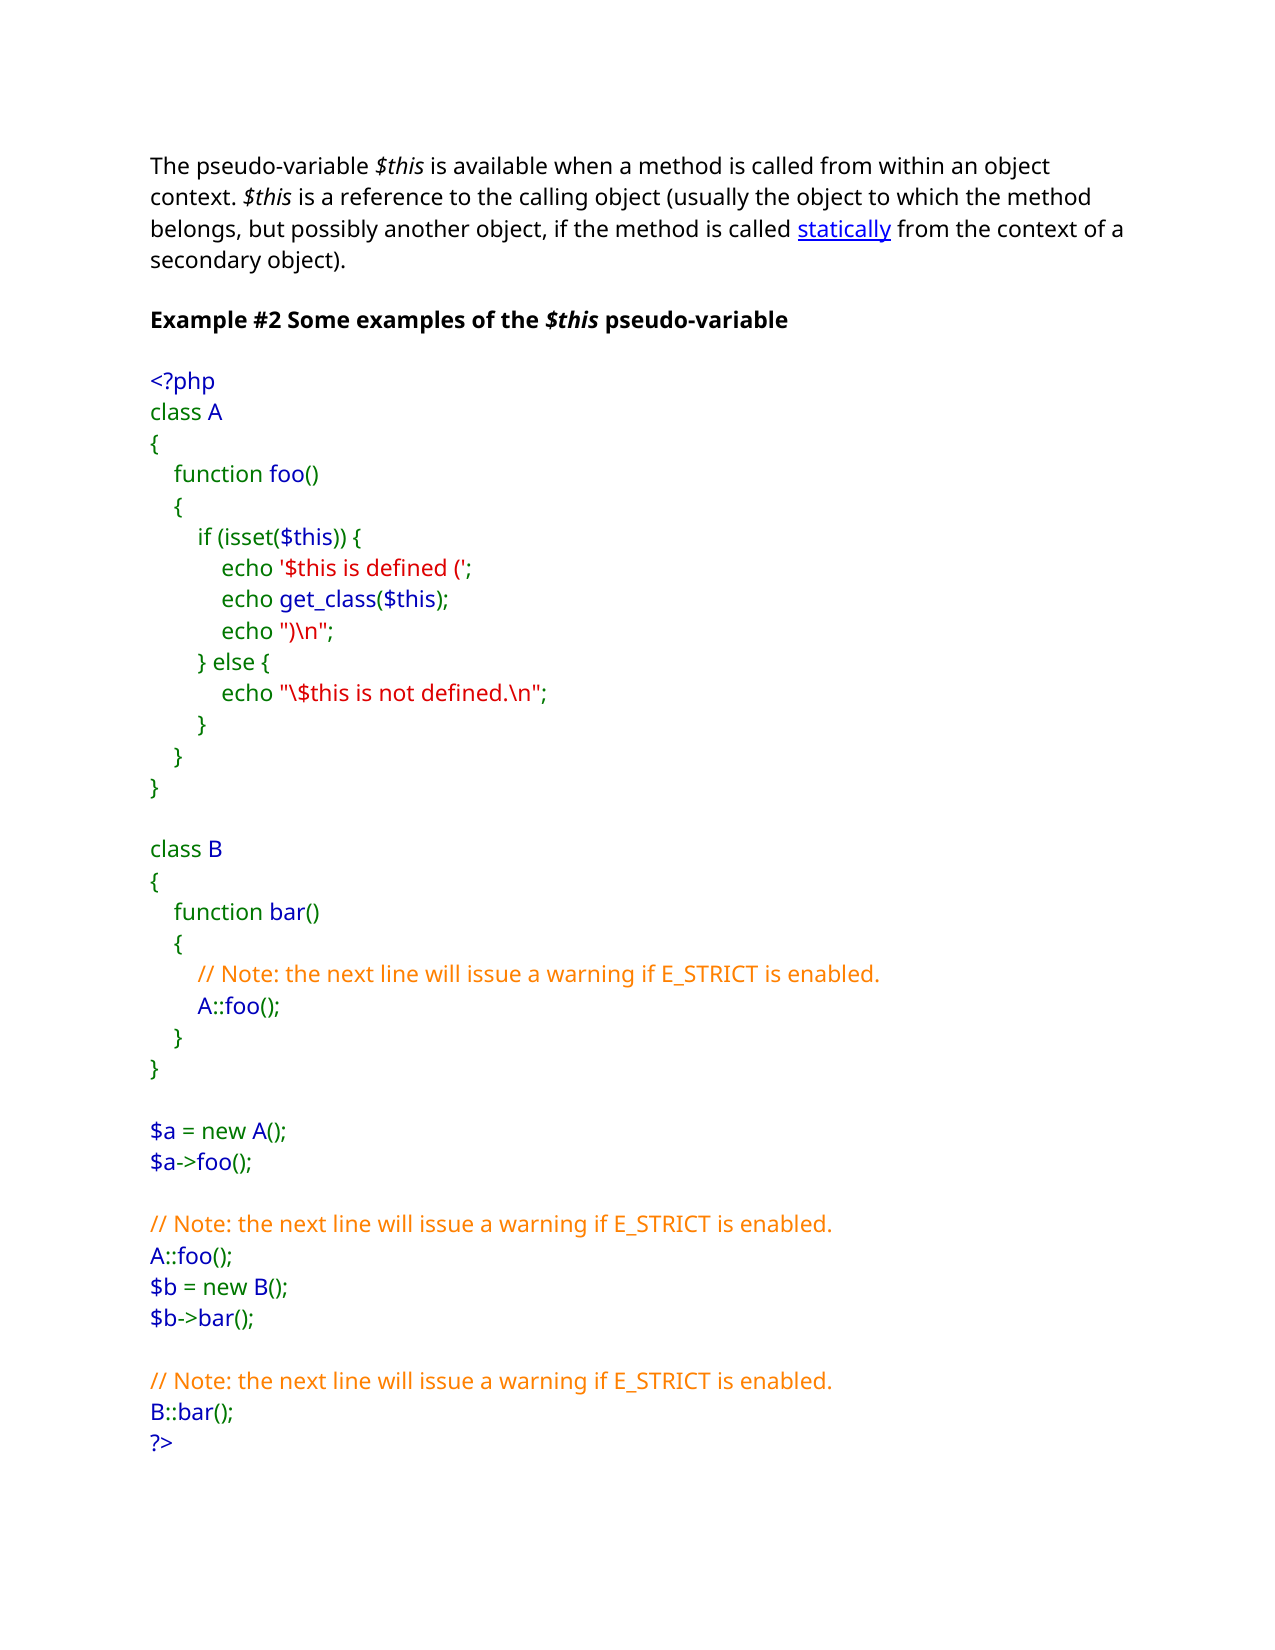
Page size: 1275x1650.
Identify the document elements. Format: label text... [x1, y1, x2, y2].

text <?php class A { function foo() { if (isset($this)) { echo '$this is defined ('; echo get_class($this); echo ")\n"; } else { echo "\$this is not defined.\n"; } } } class B { function bar() { // Note: the next line will issue a warning if E_STRICT is enabled. A::foo(); } } $a = new A(); $a->foo(); // Note: the next line will issue a warning if E_STRICT is enabled. A::foo(); $b = new B(); $b->bar(); // Note: the next line will issue a warning if E_STRICT is enabled. B::bar(); ?> [150, 364, 1125, 1458]
text The pseudo-variable $this is available when a method is called from within an object context. $this is a reference to the calling object (usually the object to which the method belongs, but possibly another object, if the method is called statically from the context of a secondary object). [150, 150, 1125, 275]
text Example #2 Some examples of the $this pseudo-variable [150, 304, 1125, 335]
